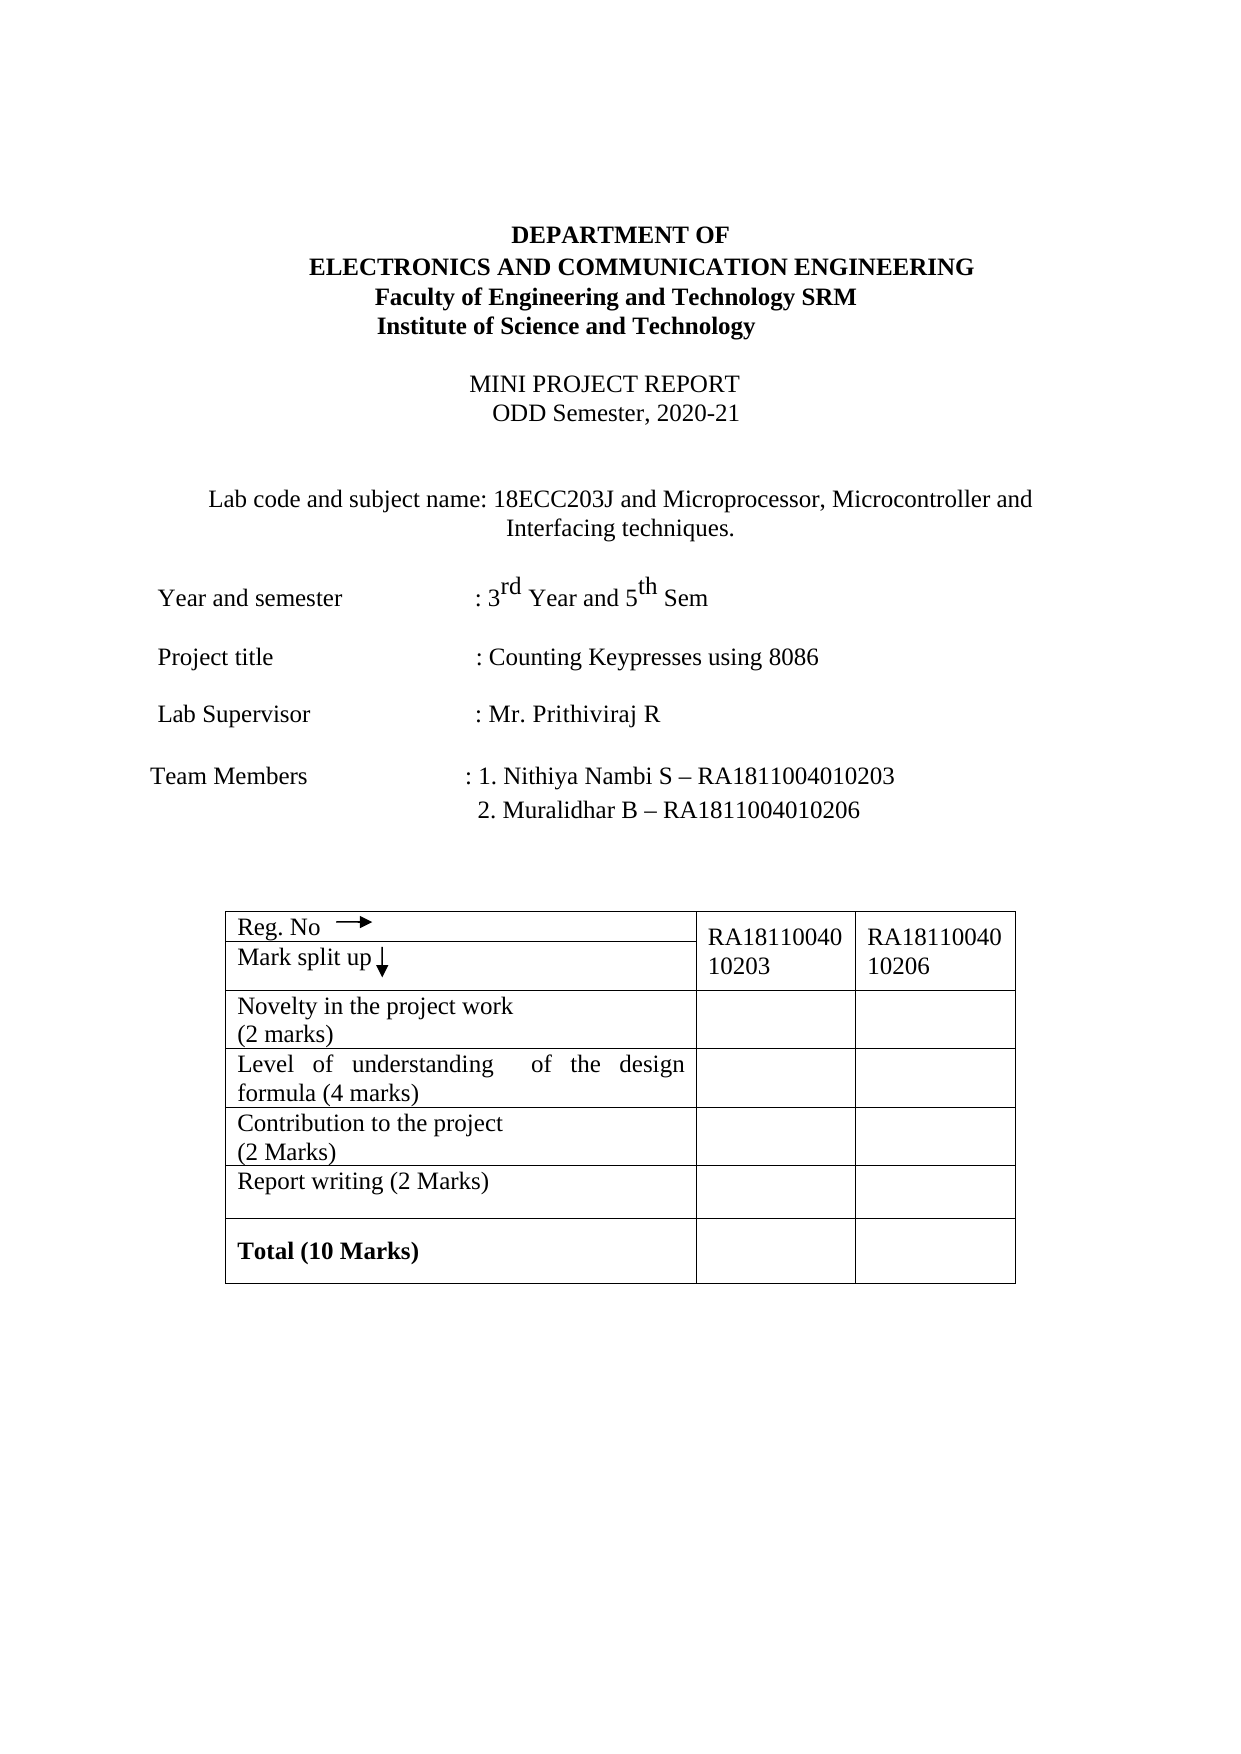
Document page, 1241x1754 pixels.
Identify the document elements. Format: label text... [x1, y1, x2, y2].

text Team Members : 1. Nithiya Nambi S – RA1811004010203 [150, 758, 1184, 791]
table_cell Contribution to the project (2 Marks) [226, 1108, 696, 1165]
table_cell Mark split up [226, 942, 696, 990]
table_cell [856, 1049, 1015, 1107]
table_header Reg. No [226, 912, 696, 941]
subtitle DEPARTMENT OF [164, 220, 1077, 248]
table_cell [856, 1166, 1015, 1218]
text Project title : Counting Keypresses using 8086 [157, 642, 1184, 670]
table_cell Report writing (2 Marks) [226, 1166, 696, 1218]
table_cell [856, 1219, 1015, 1283]
table_cell [697, 1219, 855, 1283]
table_cell [697, 1108, 855, 1165]
table_header RA1811004010203 [697, 912, 855, 990]
text Year and semester : 3rd Year and 5th Sem [157, 571, 1184, 612]
text ODD Semester, 2020-21 [155, 398, 1077, 427]
table_cell Level of understanding of the design formula (4 marks) [226, 1049, 696, 1107]
table_cell [856, 1108, 1015, 1165]
text ELECTRONICS AND COMMUNICATION ENGINEERING [164, 248, 1120, 282]
table_cell [697, 1166, 855, 1218]
text Lab code and subject name: 18ECC203J and Microprocessor, Microcontroller and Interfacing techniques. [164, 484, 1077, 542]
table_cell [697, 1049, 855, 1107]
table_cell Novelty in the project work (2 marks) [226, 991, 696, 1048]
text Faculty of Engineering and Technology SRM Institute of Science and Technology [374, 282, 928, 339]
text MINI PROJECT REPORT [469, 369, 1184, 398]
table_cell Total (10 Marks) [226, 1219, 696, 1283]
table_cell [697, 991, 855, 1048]
table_cell [856, 991, 1015, 1048]
table_header RA1811004010206 [856, 912, 1015, 990]
text 2. Muralidhar B – RA1811004010206 [150, 791, 1184, 825]
text Lab Supervisor : Mr. Prithiviraj R [157, 699, 1184, 728]
